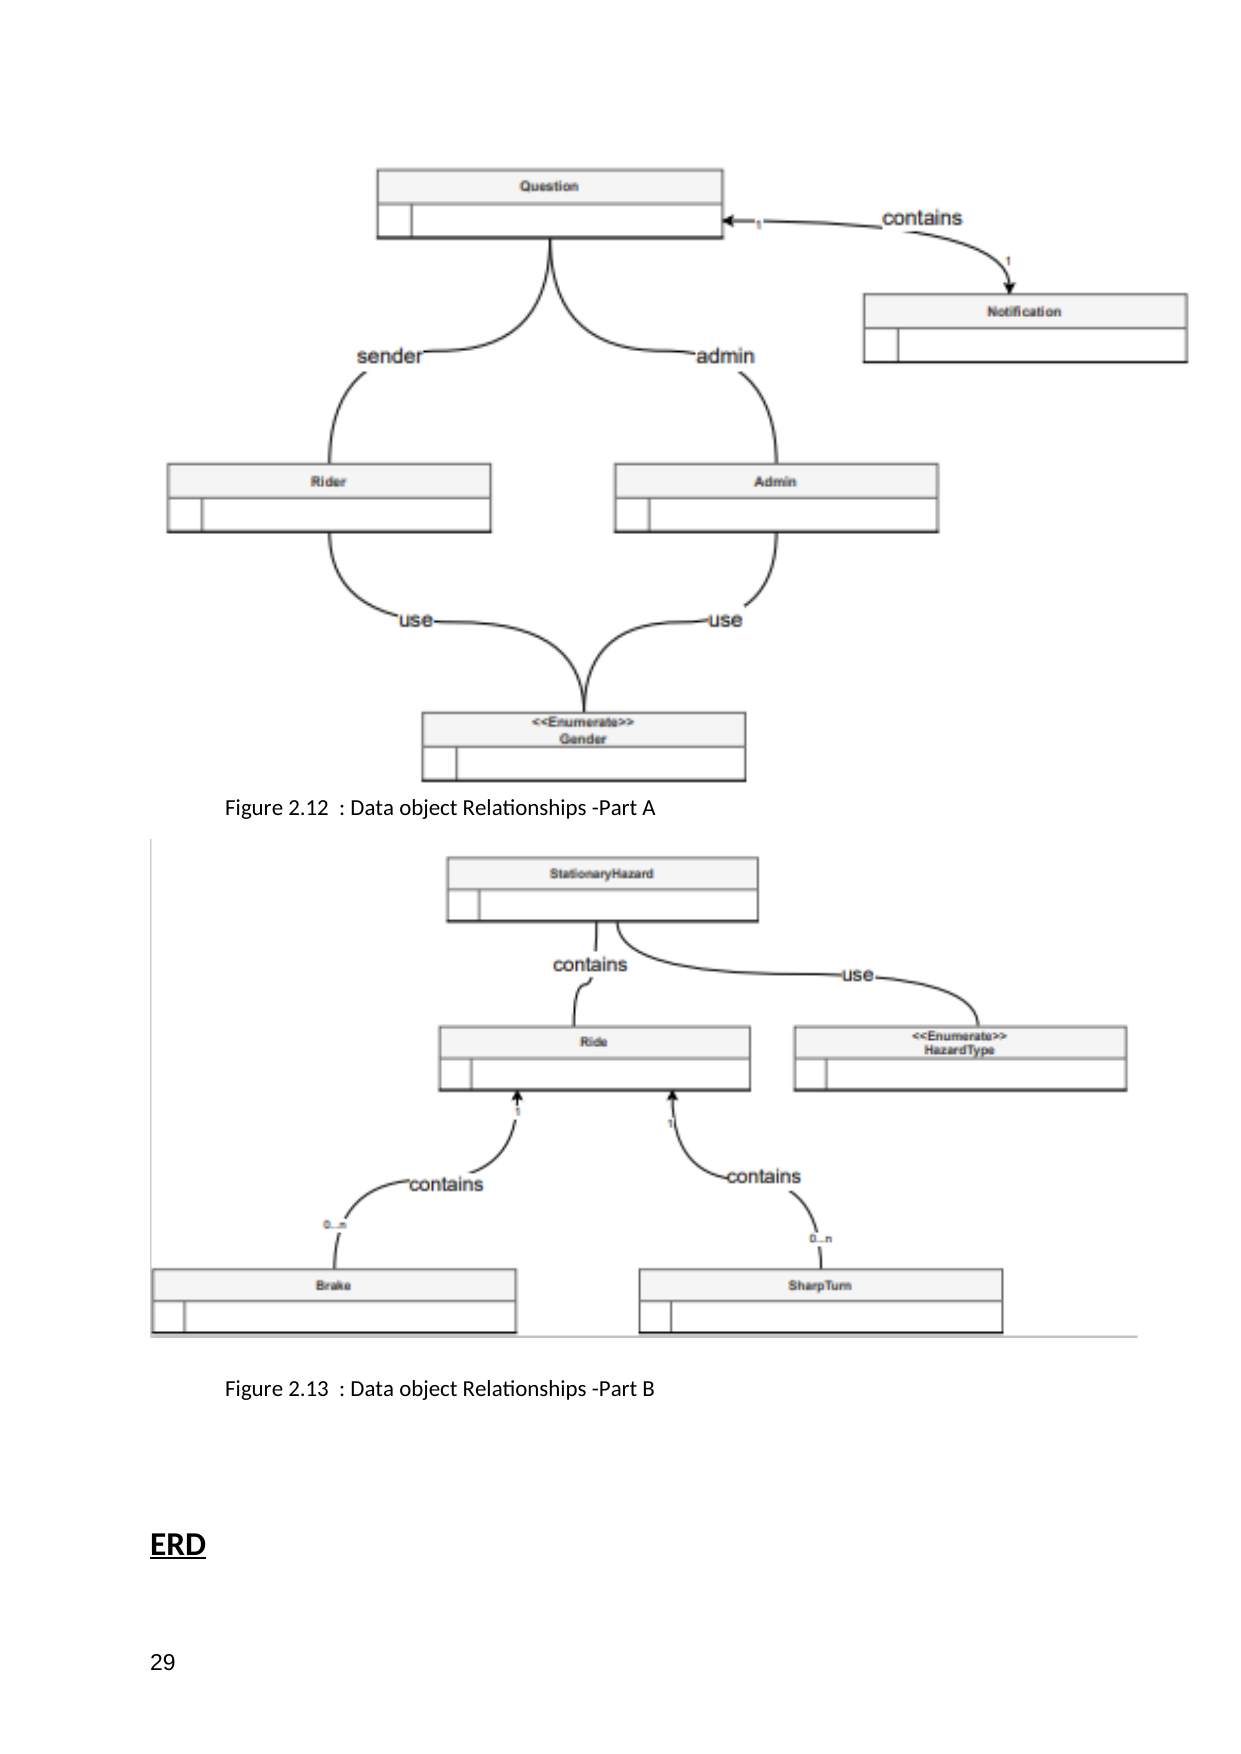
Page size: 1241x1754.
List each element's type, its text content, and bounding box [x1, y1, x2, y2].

picture [150, 150, 1190, 789]
text Figure 2.12 : Data object Relationships -Part A [225, 793, 1090, 821]
text Figure 2.13 : Data object Relationships -Part B [225, 1374, 1090, 1402]
subtitle ERD [150, 1522, 1090, 1563]
picture [150, 839, 1138, 1338]
